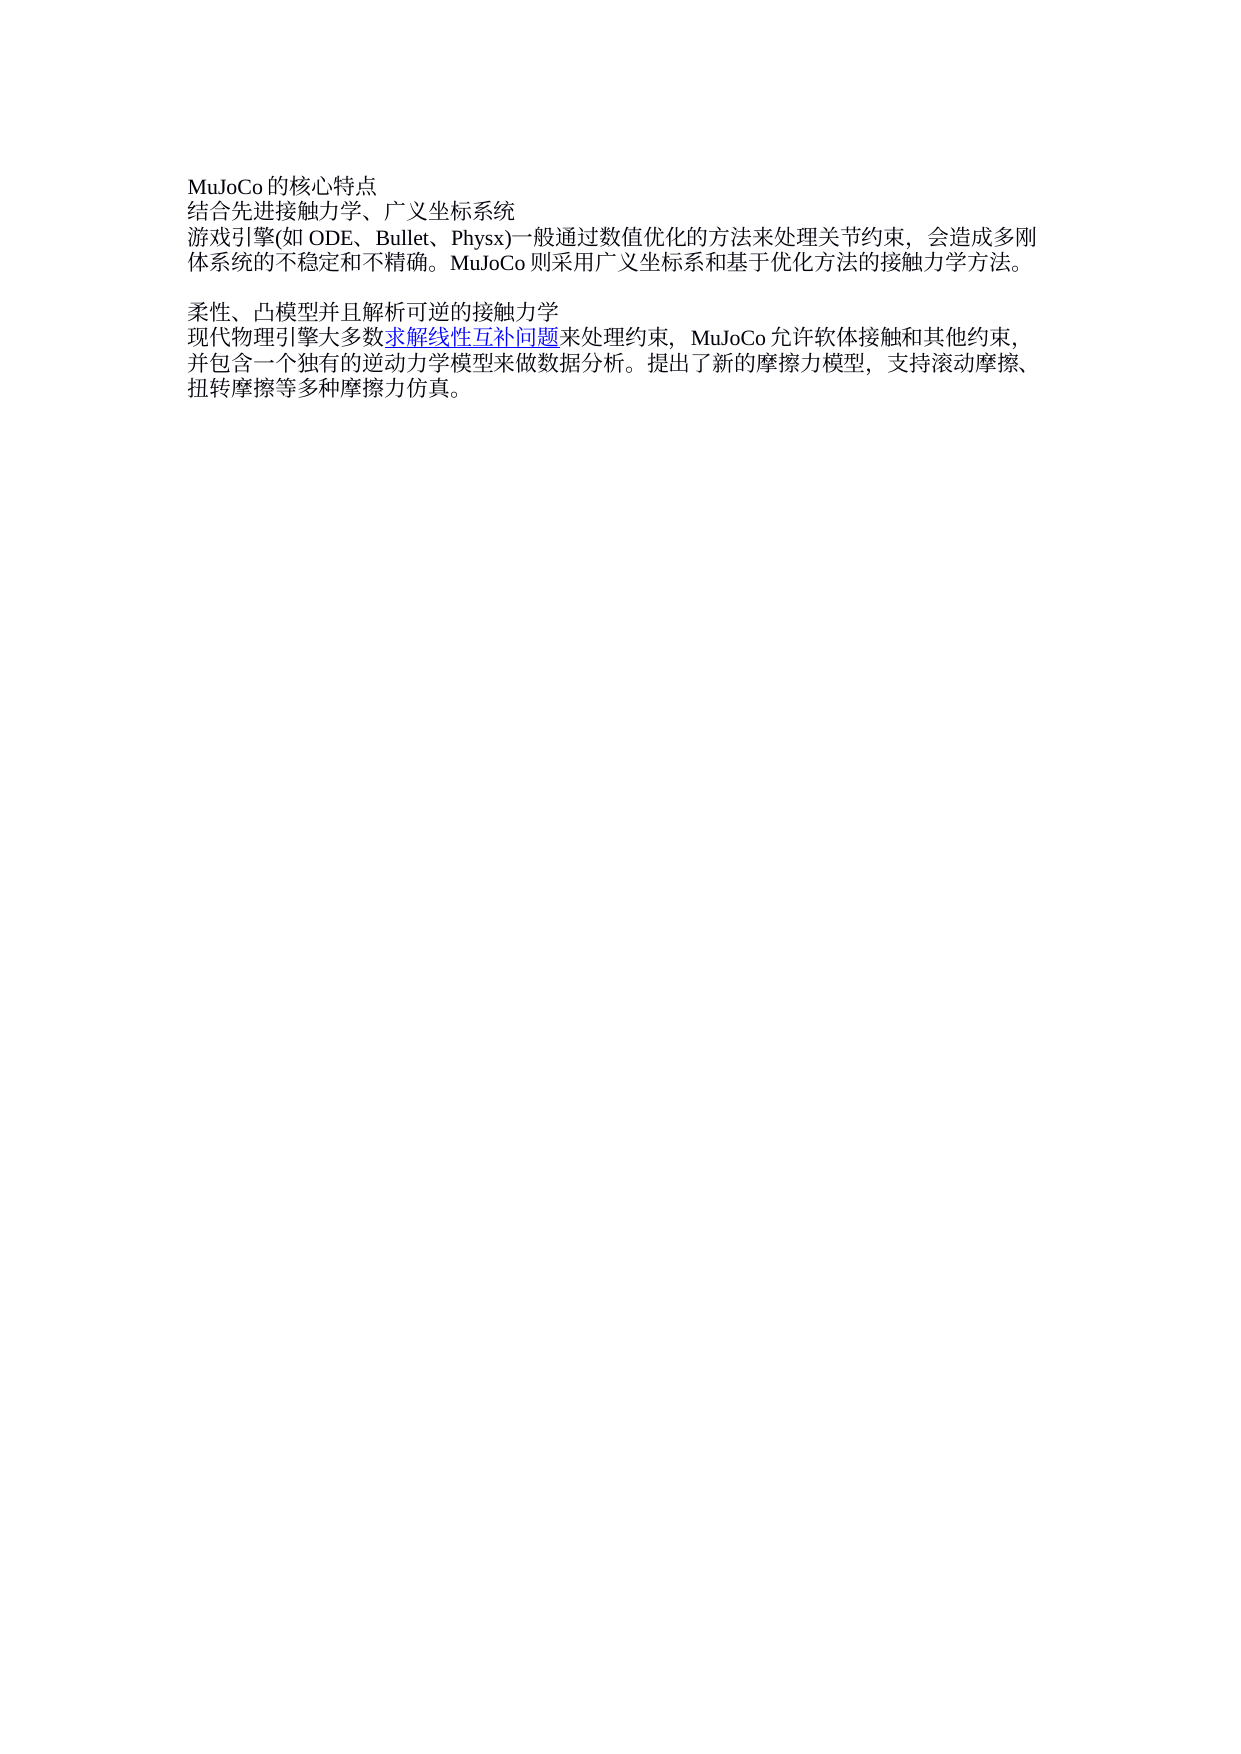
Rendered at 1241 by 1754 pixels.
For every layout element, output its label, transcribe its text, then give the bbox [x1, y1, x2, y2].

text 现代物理引擎大多数求解线性互补问题来处理约束，MuJoCo允许软体接触和其他约束，并包含一个独有的逆动力学模型来做数据分析。提出了新的摩擦力模型，支持滚动摩擦、扭转摩擦等多种摩擦力仿真。 [187, 325, 1053, 401]
text MuJoCo的核心特点 [187, 174, 1053, 199]
text 游戏引擎(如ODE、Bullet、Physx)一般通过数值优化的方法来处理关节约束，会造成多刚体系统的不稳定和不精确。MuJoCo则采用广义坐标系和基于优化方法的接触力学方法。 [187, 224, 1053, 275]
text 结合先进接触力学、广义坐标系统 [187, 199, 1053, 224]
text 柔性、凸模型并且解析可逆的接触力学 [187, 300, 1053, 325]
